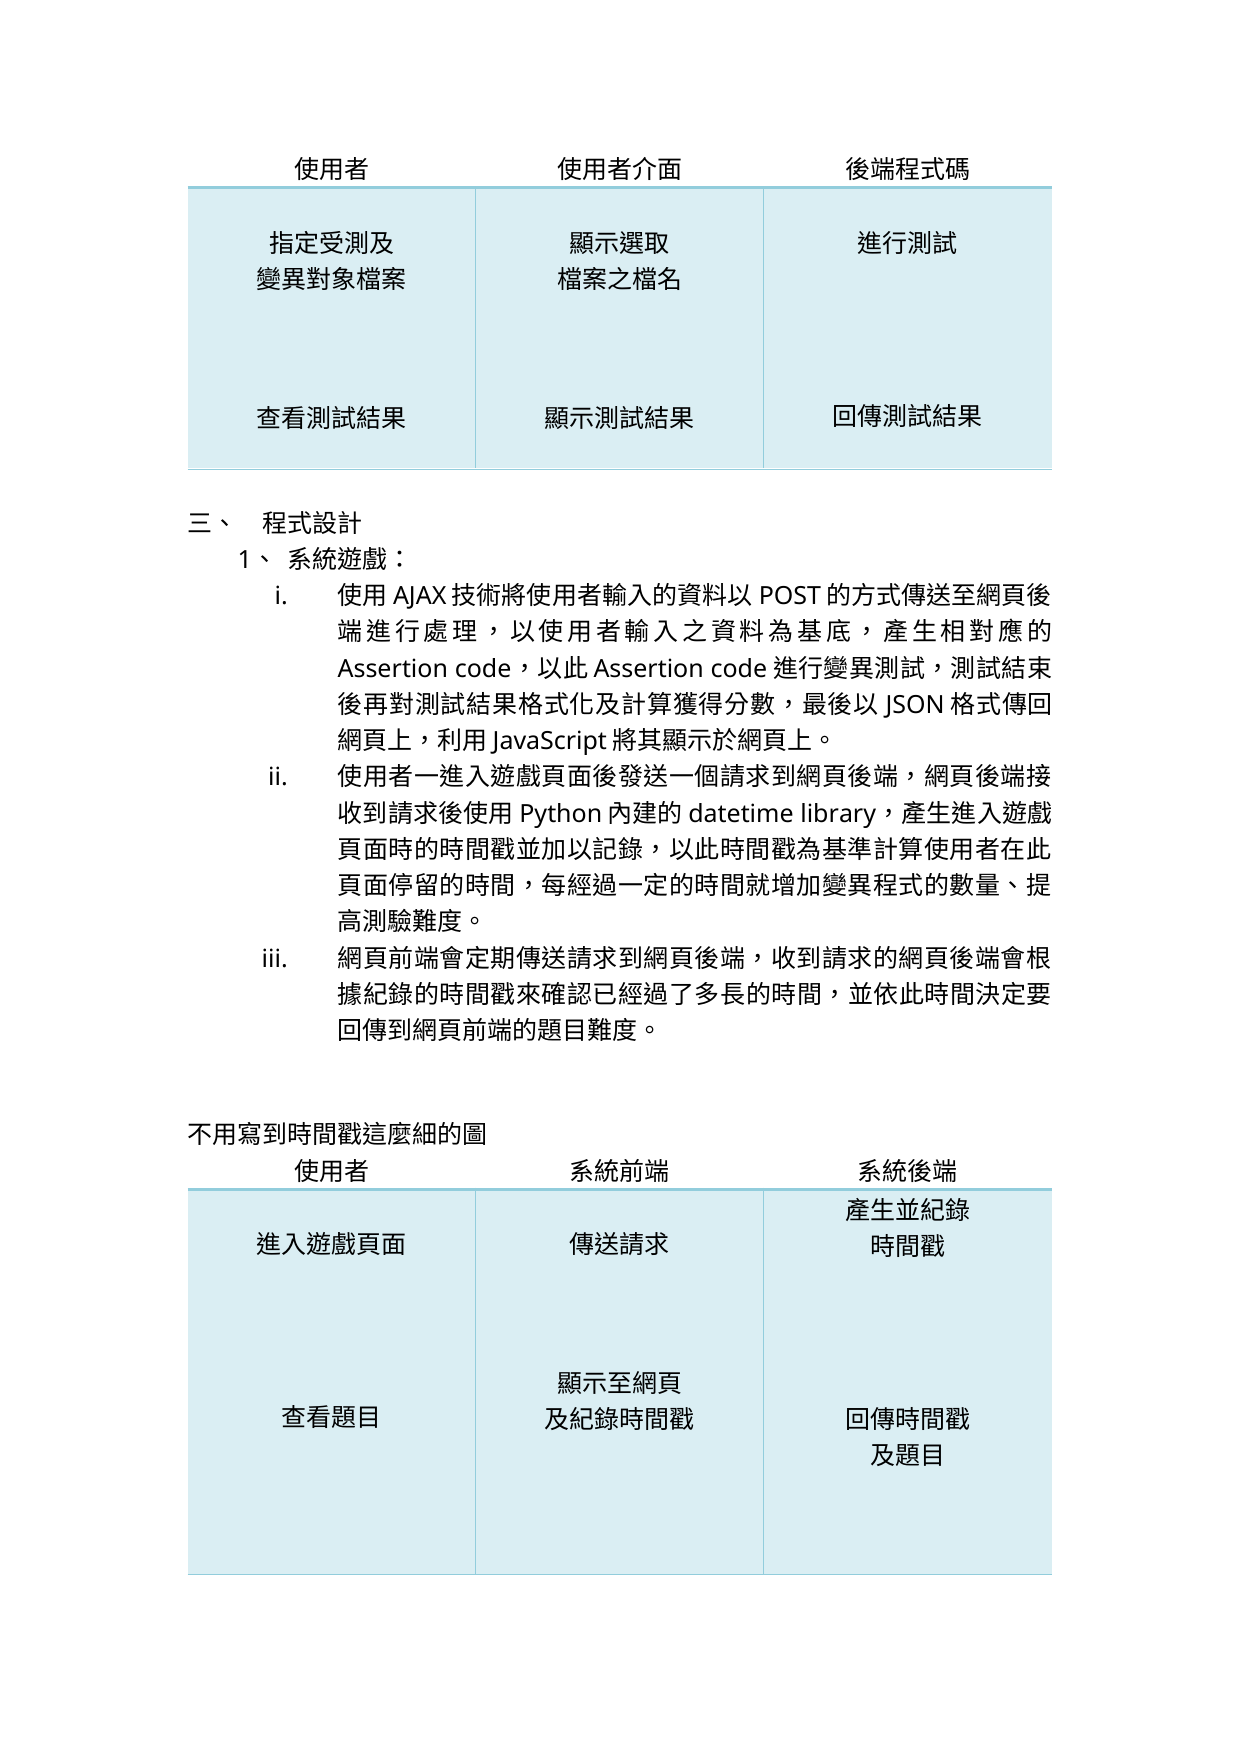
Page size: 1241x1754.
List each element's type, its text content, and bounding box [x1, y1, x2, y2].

table_cell 傳送請求 顯示至網頁 及紀錄時間戳 經過一定時間 傳送請求 顯示至網頁 傳送請求 顯示至網頁 [476, 1191, 763, 1574]
table_header 系統前端 [476, 1151, 763, 1187]
table_cell 進入遊戲頁面 查看題目 查看題目 送出輸入資料 查看結果及得分 [188, 1191, 475, 1574]
table_cell 指定受測及 變異對象檔案 查看測試結果 [188, 189, 475, 468]
table_header 使用者 [188, 1151, 476, 1187]
text 不用寫到時間戳這麼細的圖 [187, 1115, 1053, 1151]
list 使用者一進入遊戲頁面後發送一個請求到網頁後端，網頁後端接收到請求後使用Python內建的datetime library，產生進入遊戲頁面時的時間戳並加以記錄，以此時間戳為基準計算使用者在此頁面停留的時間，每經過一定的時間就增加變異程式的數量、提高測驗難度。 [287, 757, 1053, 938]
list 系統遊戲： [237, 539, 1053, 576]
table_cell 顯示選取 檔案之檔名 顯示測試結果 [476, 189, 763, 468]
table_header 使用者 [188, 150, 476, 186]
list 程式設計 [187, 503, 1053, 539]
table_cell 產生並紀錄 時間戳 回傳時間戳 及題目 載入題目 回傳題目 進行變異測試 回傳結果 [764, 1191, 1052, 1574]
table_header 後端程式碼 [764, 150, 1052, 186]
list 使用AJAX技術將使用者輸入的資料以POST的方式傳送至網頁後端進行處理，以使用者輸入之資料為基底，產生相對應的Assertion code，以此Assertion code進行變異測試，測試結束後再對測試結果格式化及計算獲得分數，最後以JSON格式傳回網頁上，利用JavaScript將其顯示於網頁上。 [287, 576, 1053, 757]
table_cell 進行測試 回傳測試結果 [764, 189, 1052, 468]
table_header 系統後端 [764, 1151, 1052, 1187]
table_header 使用者介面 [476, 150, 763, 186]
list 網頁前端會定期傳送請求到網頁後端，收到請求的網頁後端會根據紀錄的時間戳來確認已經過了多長的時間，並依此時間決定要回傳到網頁前端的題目難度。 [287, 938, 1053, 1047]
